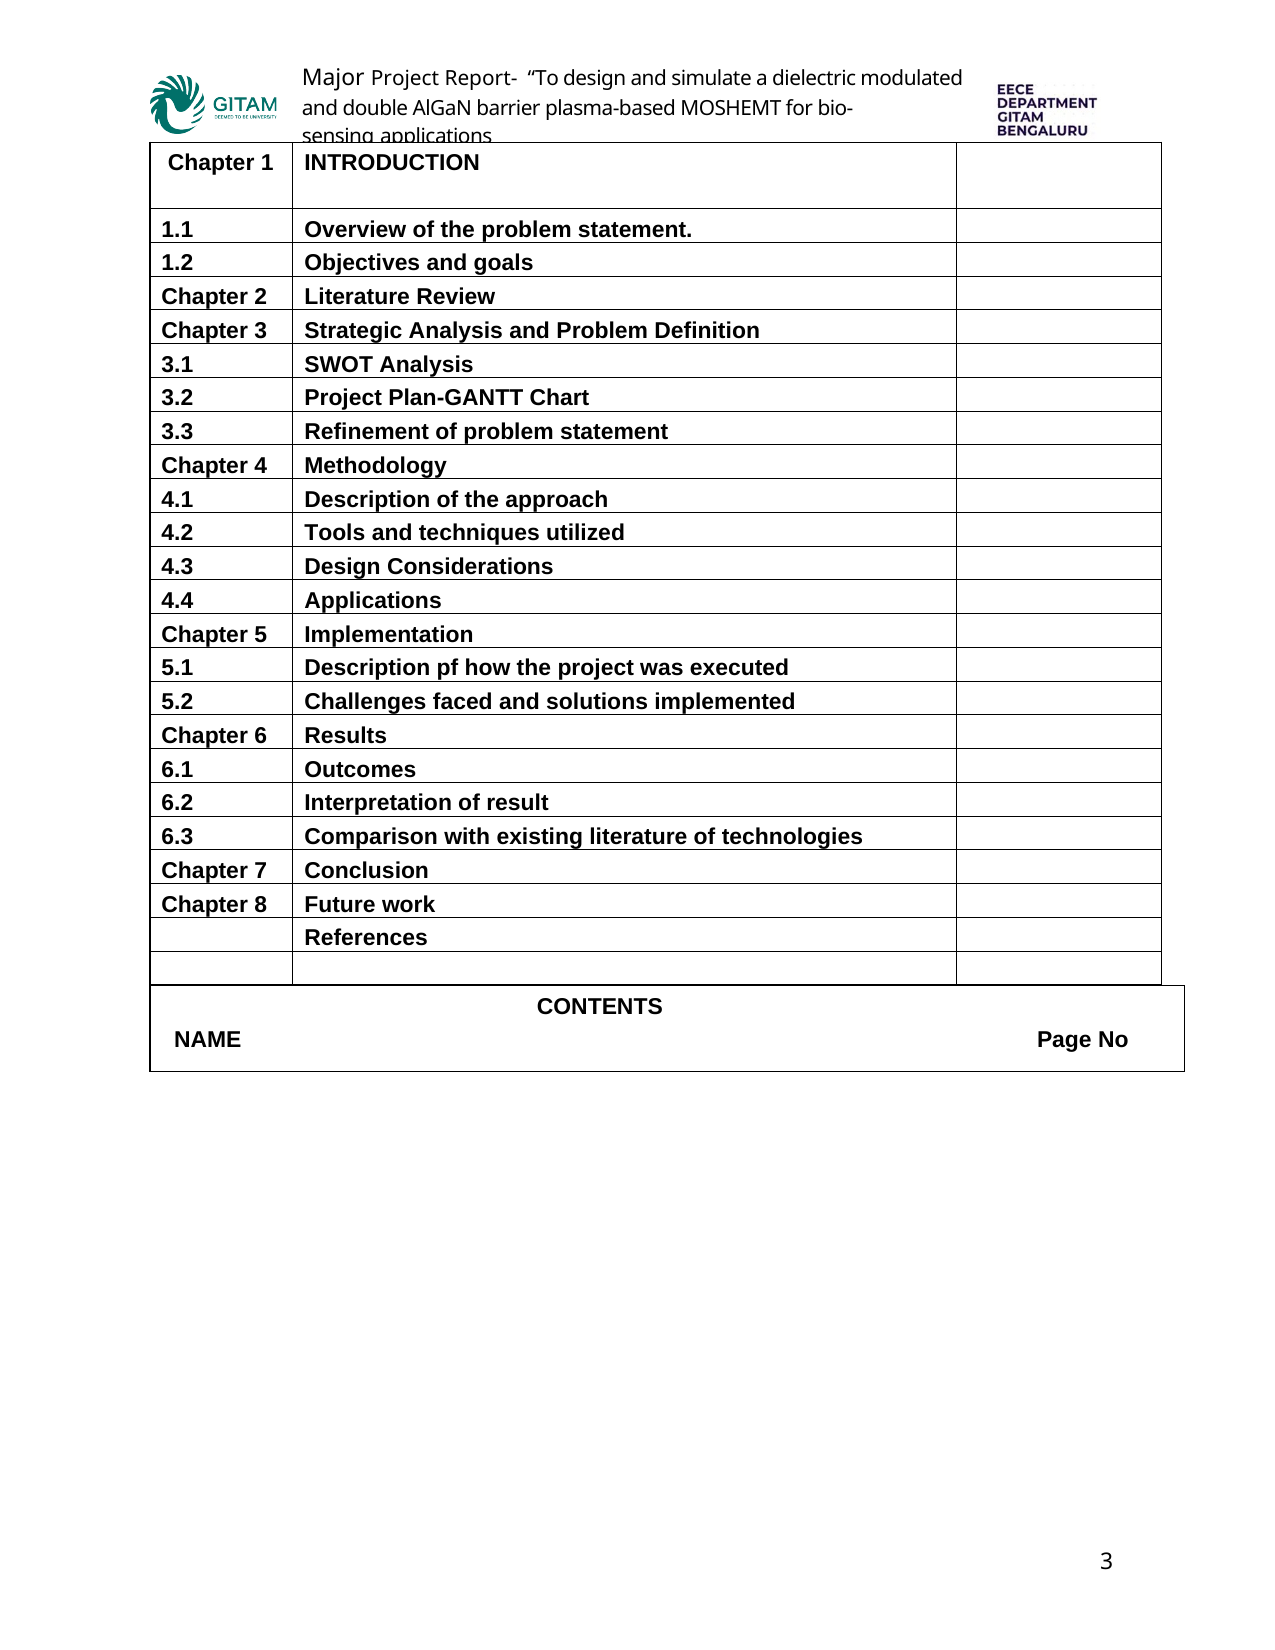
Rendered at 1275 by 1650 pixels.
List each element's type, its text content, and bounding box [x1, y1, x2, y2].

table_cell [957, 817, 1161, 849]
table_cell Outcomes [293, 749, 956, 782]
table_cell [957, 715, 1161, 748]
table_cell Chapter 3 [151, 310, 292, 343]
table_cell Challenges faced and solutions implemented [293, 682, 956, 714]
table_cell [957, 445, 1161, 478]
table_cell Chapter 4 [151, 445, 292, 478]
table_cell [957, 783, 1161, 816]
table_cell References [293, 918, 956, 951]
table_cell 4.3 [151, 547, 292, 579]
table_cell [957, 277, 1161, 309]
table_cell [957, 243, 1161, 276]
table_cell Overview of the problem statement. [293, 209, 956, 242]
table_cell [293, 952, 956, 984]
table_cell Chapter 2 [151, 277, 292, 309]
table_cell Applications [293, 580, 956, 613]
table_cell 3.3 [151, 412, 292, 444]
table_cell 6.2 [151, 783, 292, 816]
table_header CONTENTS NAME Page No [151, 986, 1184, 1071]
table_cell Objectives and goals [293, 243, 956, 276]
table_header [957, 143, 1161, 208]
table_cell 1.2 [151, 243, 292, 276]
table_cell [957, 378, 1161, 411]
table_cell [957, 513, 1161, 546]
table_cell [957, 884, 1161, 917]
table_cell 1.1 [151, 209, 292, 242]
table_cell Future work [293, 884, 956, 917]
table_cell [957, 547, 1161, 579]
table_cell Design Considerations [293, 547, 956, 579]
table_cell Tools and techniques utilized [293, 513, 956, 546]
table_header INTRODUCTION [293, 143, 956, 208]
table_cell Methodology [293, 445, 956, 478]
table_cell [957, 310, 1161, 343]
table_cell 3.1 [151, 344, 292, 377]
table_cell [957, 412, 1161, 444]
table_cell 5.1 [151, 648, 292, 681]
table_cell Results [293, 715, 956, 748]
table_cell [957, 614, 1161, 647]
table_cell [151, 952, 292, 984]
table_cell SWOT Analysis [293, 344, 956, 377]
table_cell 3.2 [151, 378, 292, 411]
table_cell Comparison with existing literature of technologies [293, 817, 956, 849]
table_cell Description of the approach [293, 479, 956, 512]
table_cell [957, 918, 1161, 951]
table_cell Project Plan-GANTT Chart [293, 378, 956, 411]
table_cell Chapter 7 [151, 850, 292, 883]
table_cell [957, 648, 1161, 681]
table_cell 5.2 [151, 682, 292, 714]
table_cell Chapter 6 [151, 715, 292, 748]
table_cell [957, 479, 1161, 512]
table_cell 6.1 [151, 749, 292, 782]
table_cell [957, 952, 1161, 984]
table_cell [151, 918, 292, 951]
table_cell 4.4 [151, 580, 292, 613]
table_cell Description pf how the project was executed [293, 648, 956, 681]
picture [150, 75, 277, 134]
table_cell Interpretation of result [293, 783, 956, 816]
table_header Chapter 1 [151, 143, 292, 208]
table_cell Strategic Analysis and Problem Definition [293, 310, 956, 343]
table_cell [957, 850, 1161, 883]
table_cell [957, 209, 1161, 242]
table_cell Conclusion [293, 850, 956, 883]
table_cell 4.2 [151, 513, 292, 546]
table_cell [957, 749, 1161, 782]
table_cell 6.3 [151, 817, 292, 849]
table_cell Refinement of problem statement [293, 412, 956, 444]
table_cell 4.1 [151, 479, 292, 512]
table_cell Literature Review [293, 277, 956, 309]
table_cell [957, 682, 1161, 714]
table_cell Implementation [293, 614, 956, 647]
picture [993, 82, 1102, 141]
table_cell Chapter 8 [151, 884, 292, 917]
table_cell [957, 580, 1161, 613]
table_cell [957, 344, 1161, 377]
table_cell Chapter 5 [151, 614, 292, 647]
